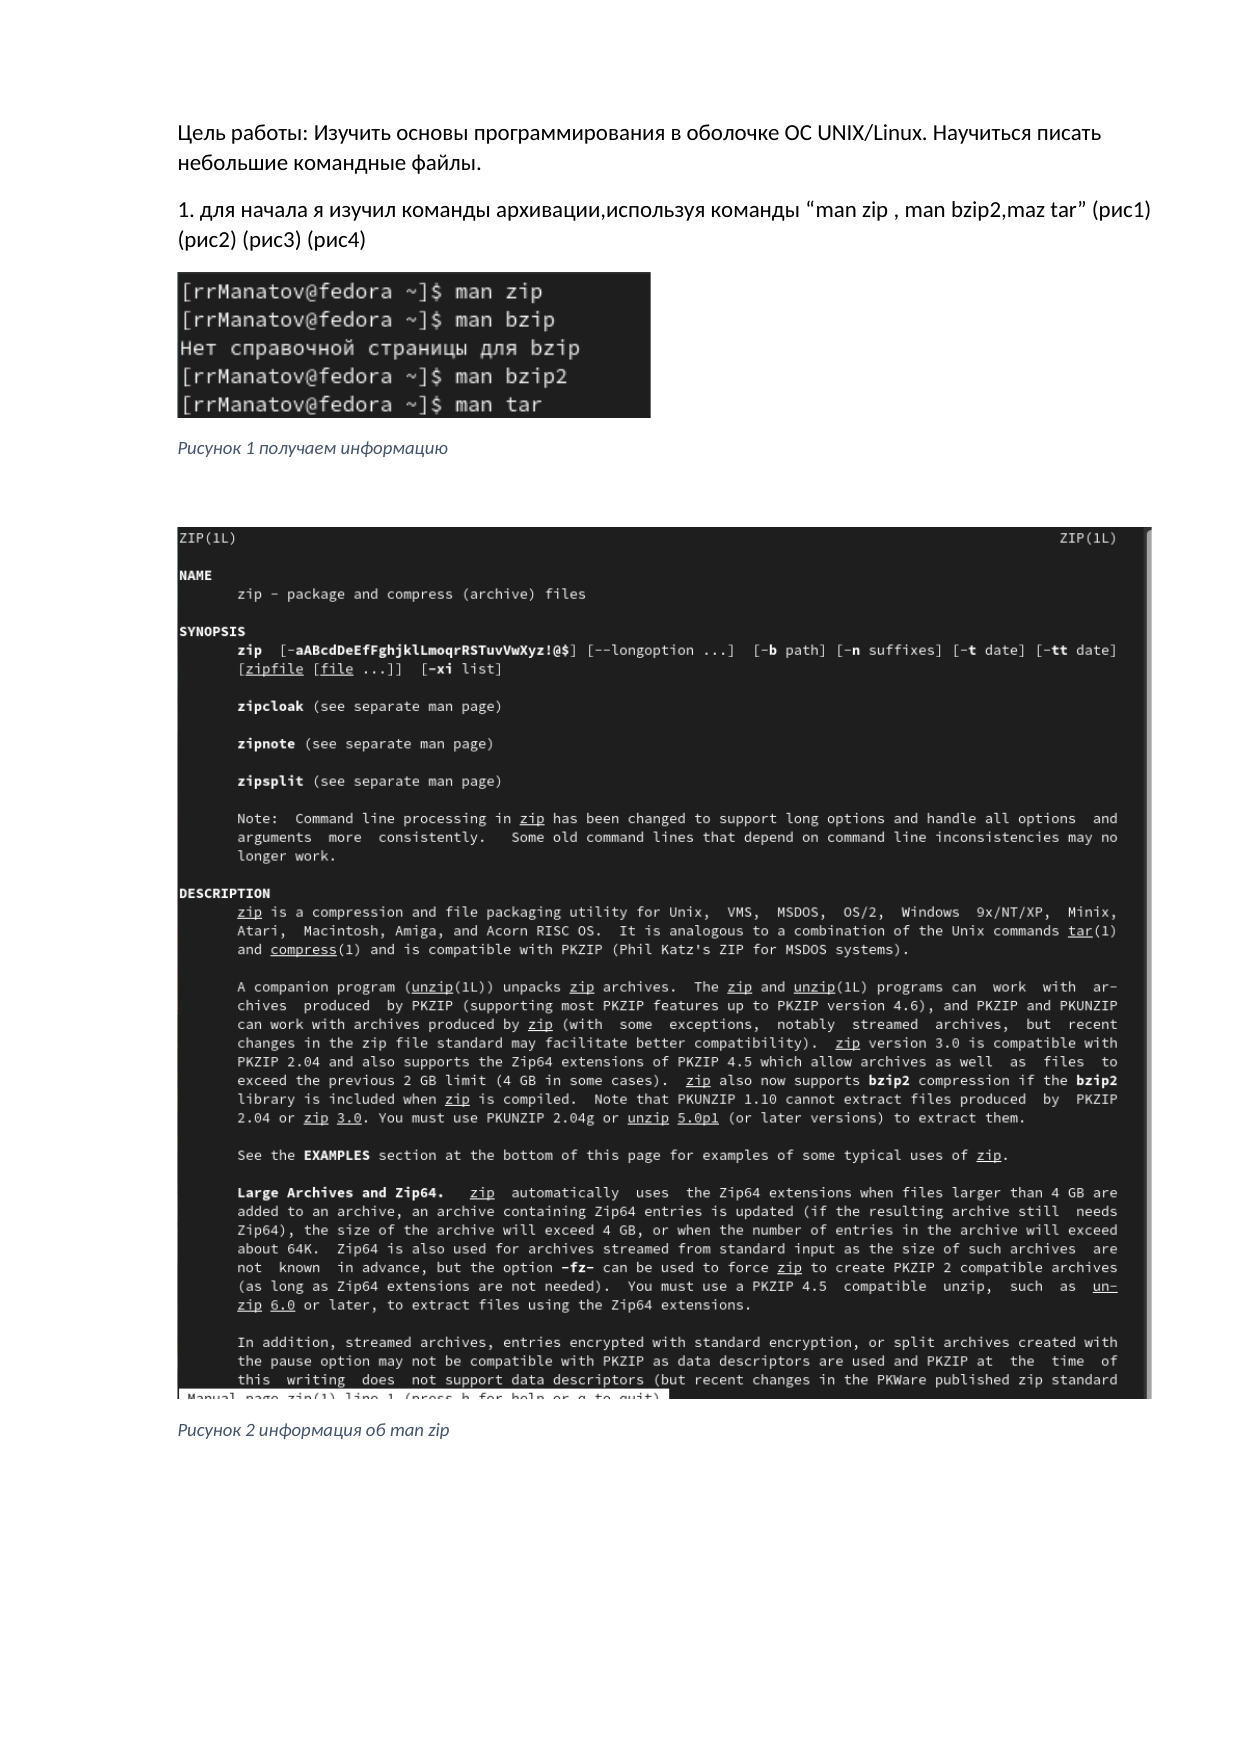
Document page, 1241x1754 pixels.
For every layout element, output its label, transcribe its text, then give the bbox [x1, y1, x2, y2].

picture [177, 527, 1152, 1399]
picture [177, 272, 651, 418]
text Цель работы: Изучить основы программирования в оболочке ОС UNIX/Linux. Научиться писать небольшие командные файлы. [177, 118, 1152, 176]
text 1. для начала я изучил команды архивации,используя команды “man zip , man bzip2,maz tar” (рис1) (рис2) (рис3) (рис4) [177, 195, 1152, 253]
